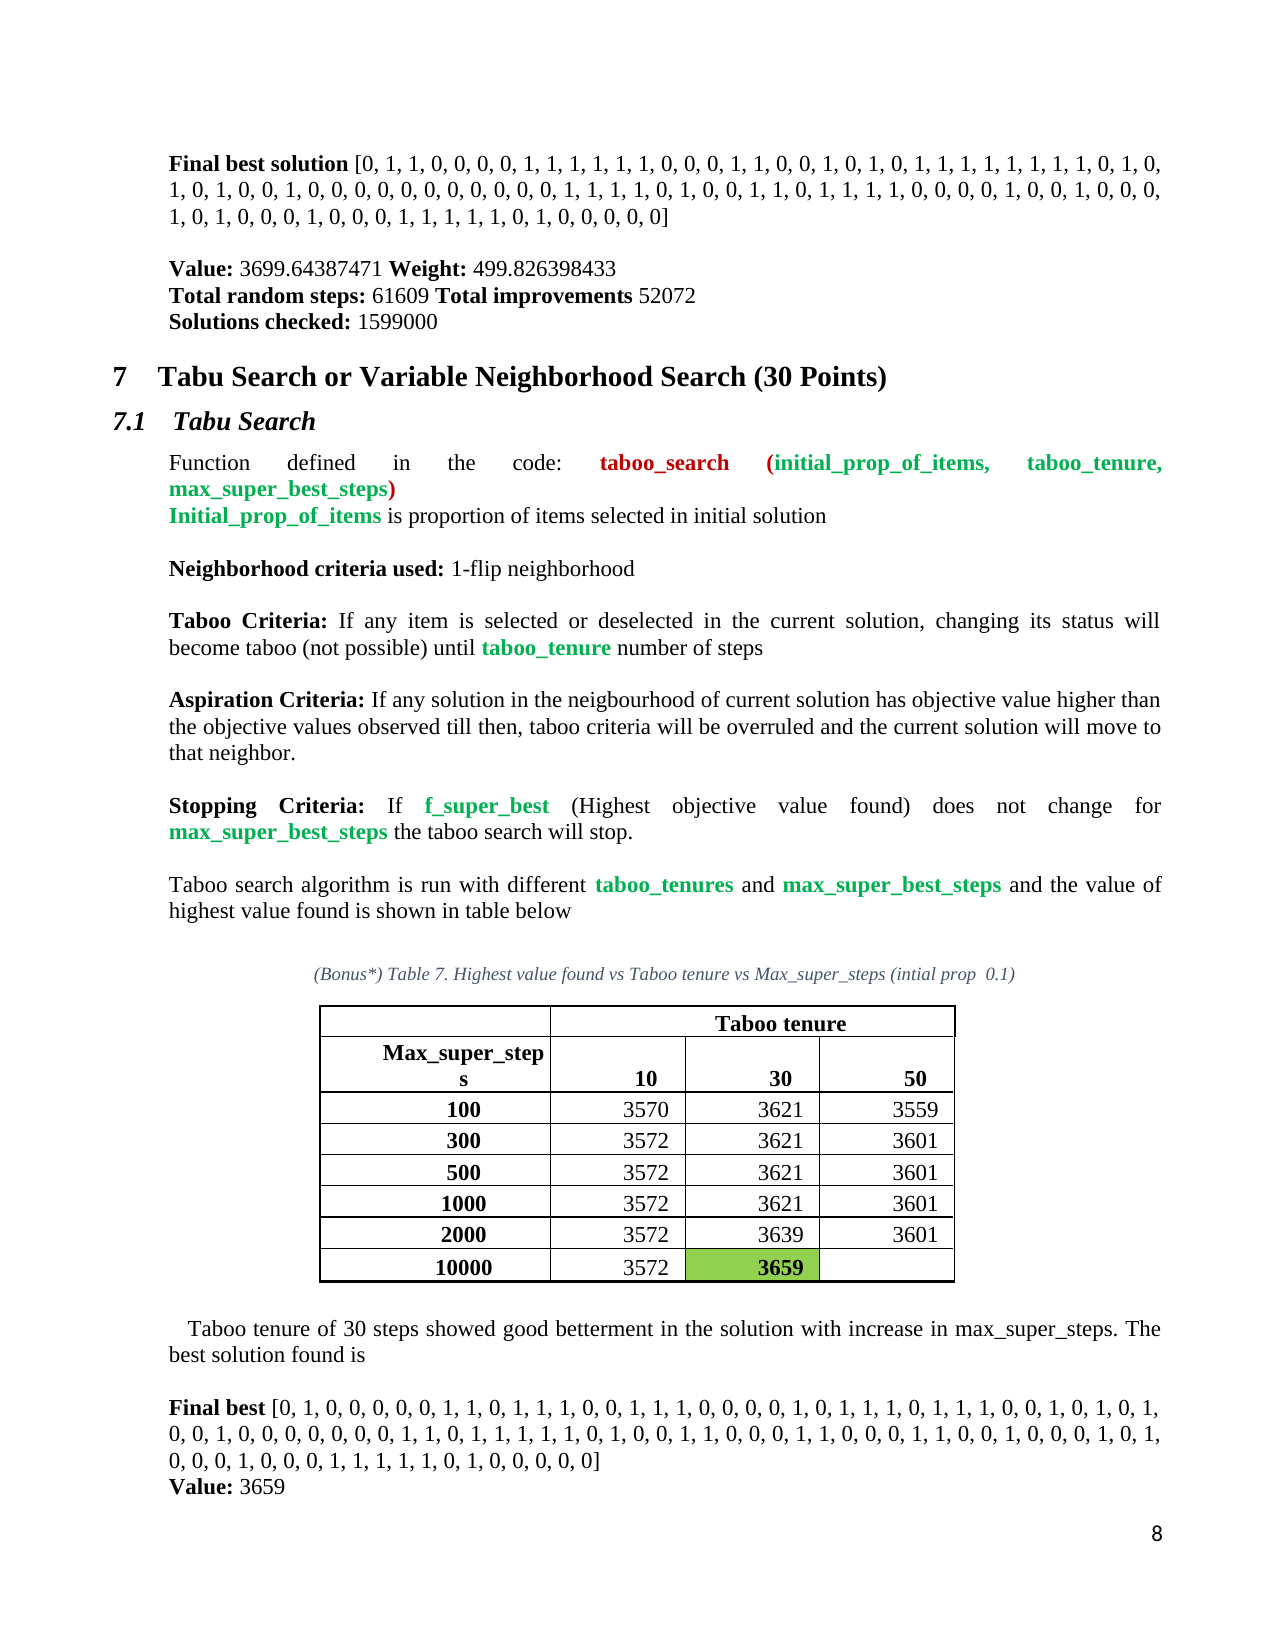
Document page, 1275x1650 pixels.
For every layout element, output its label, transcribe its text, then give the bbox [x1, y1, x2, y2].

table_cell 3621 [686, 1186, 819, 1216]
text Function defined in the code: taboo_search (initial_prop_of_items, taboo_tenure, max_super_best_steps) [169, 449, 1162, 502]
text Final best solution [0, 1, 1, 0, 0, 0, 0, 1, 1, 1, 1, 1, 1, 0, 0, 0, 1, 1, 0, 0, 1, 0, 1, 0, 1, 1, 1, 1, 1, 1, 1, 1, 0, 1, 0, 1, 0, 1, 0, 0, 1, 0, 0, 0, 0, 0, 0, 0, 0, 0, 0, 0, 1, 1, 1, 1, 0, 1, 0, 0, 1, 1, 0, 1, 1, 1, 1, 0, 0, 0, 0, 1, 0, 0, 1, 0, 0, 0, 1, 0, 1, 0, 0, 0, 1, 0, 0, 0, 1, 1, 1, 1, 1, 0, 1, 0, 0, 0, 0, 0] [169, 150, 1162, 229]
text Taboo Criteria: If any item is selected or deselected in the current solution, changing its status will become taboo (not possible) until taboo_tenure number of steps [169, 607, 1162, 660]
table_cell 3601 [820, 1154, 954, 1185]
table_cell 3621 [686, 1124, 819, 1154]
text (Bonus*) Table 7. Highest value found vs Taboo tenure vs Max_super_steps (intial prop 0.1) [169, 962, 1162, 984]
table_cell Max_super_steps [321, 1037, 550, 1091]
table_cell [820, 1248, 954, 1280]
table_cell 10000 [321, 1249, 550, 1280]
text Stopping Criteria: If f_super_best (Highest objective value found) does not change for max_super_best_steps the taboo search will stop. [169, 792, 1162, 844]
text Final best [0, 1, 0, 0, 0, 0, 0, 1, 1, 0, 1, 1, 1, 0, 0, 1, 1, 1, 0, 0, 0, 0, 1, 0, 1, 1, 1, 0, 1, 1, 1, 0, 0, 1, 0, 1, 0, 1, 0, 0, 1, 0, 0, 0, 0, 0, 0, 0, 1, 1, 0, 1, 1, 1, 1, 1, 0, 1, 0, 0, 1, 1, 0, 0, 0, 1, 1, 0, 0, 0, 1, 1, 0, 0, 1, 0, 0, 0, 1, 0, 1, 0, 0, 0, 1, 0, 0, 0, 1, 1, 1, 1, 1, 0, 1, 0, 0, 0, 0, 0] [169, 1394, 1162, 1473]
subtitle Tabu Search or Variable Neighborhood Search (30 Points) [112, 359, 1162, 393]
subtitle Tabu Search [112, 406, 1162, 437]
table_cell 3659 [686, 1249, 819, 1280]
text Neighborhood criteria used: 1-flip neighborhood [169, 554, 1162, 581]
text Initial_prop_of_items is proportion of items selected in initial solution [169, 502, 1162, 528]
table_cell 3572 [551, 1218, 685, 1248]
table_cell 3572 [551, 1124, 685, 1154]
table_cell 1000 [321, 1186, 550, 1216]
table_cell 3572 [551, 1249, 685, 1280]
text Value: 3699.64387471 Weight: 499.826398433 [169, 255, 1162, 282]
table_cell 3601 [820, 1123, 954, 1154]
text Solutions checked: 1599000 [169, 308, 1162, 334]
table_cell 2000 [321, 1218, 550, 1248]
table_header [321, 1007, 550, 1036]
table_cell 3601 [820, 1185, 954, 1216]
text Taboo tenure of 30 steps showed good betterment in the solution with increase in max_super_steps. The best solution found is [169, 1315, 1162, 1368]
text Value: 3659 [169, 1473, 1162, 1499]
table_cell 3572 [551, 1155, 685, 1185]
table_cell 3621 [686, 1093, 819, 1123]
table_cell 3570 [551, 1093, 685, 1123]
table_cell 300 [321, 1124, 550, 1154]
table_cell 10 [551, 1037, 685, 1091]
table_cell 500 [321, 1155, 550, 1185]
table_cell 3572 [551, 1186, 685, 1216]
text Aspiration Criteria: If any solution in the neigbourhood of current solution has objective value higher than the objective values observed till then, taboo criteria will be overruled and the current solution will move to that neighbor. [169, 686, 1162, 765]
table_cell 100 [321, 1093, 550, 1123]
table_cell 50 [820, 1036, 954, 1091]
table_cell 3639 [686, 1218, 819, 1248]
table_cell 3601 [820, 1216, 954, 1248]
text Taboo search algorithm is run with different taboo_tenures and max_super_best_steps and the value of highest value found is shown in table below [169, 871, 1162, 923]
table_cell 3559 [820, 1091, 954, 1123]
table_header Taboo tenure [551, 1007, 954, 1036]
table_cell 3621 [686, 1155, 819, 1185]
table_cell 30 [686, 1037, 819, 1091]
text Total random steps: 61609 Total improvements 52072 [169, 282, 1162, 308]
